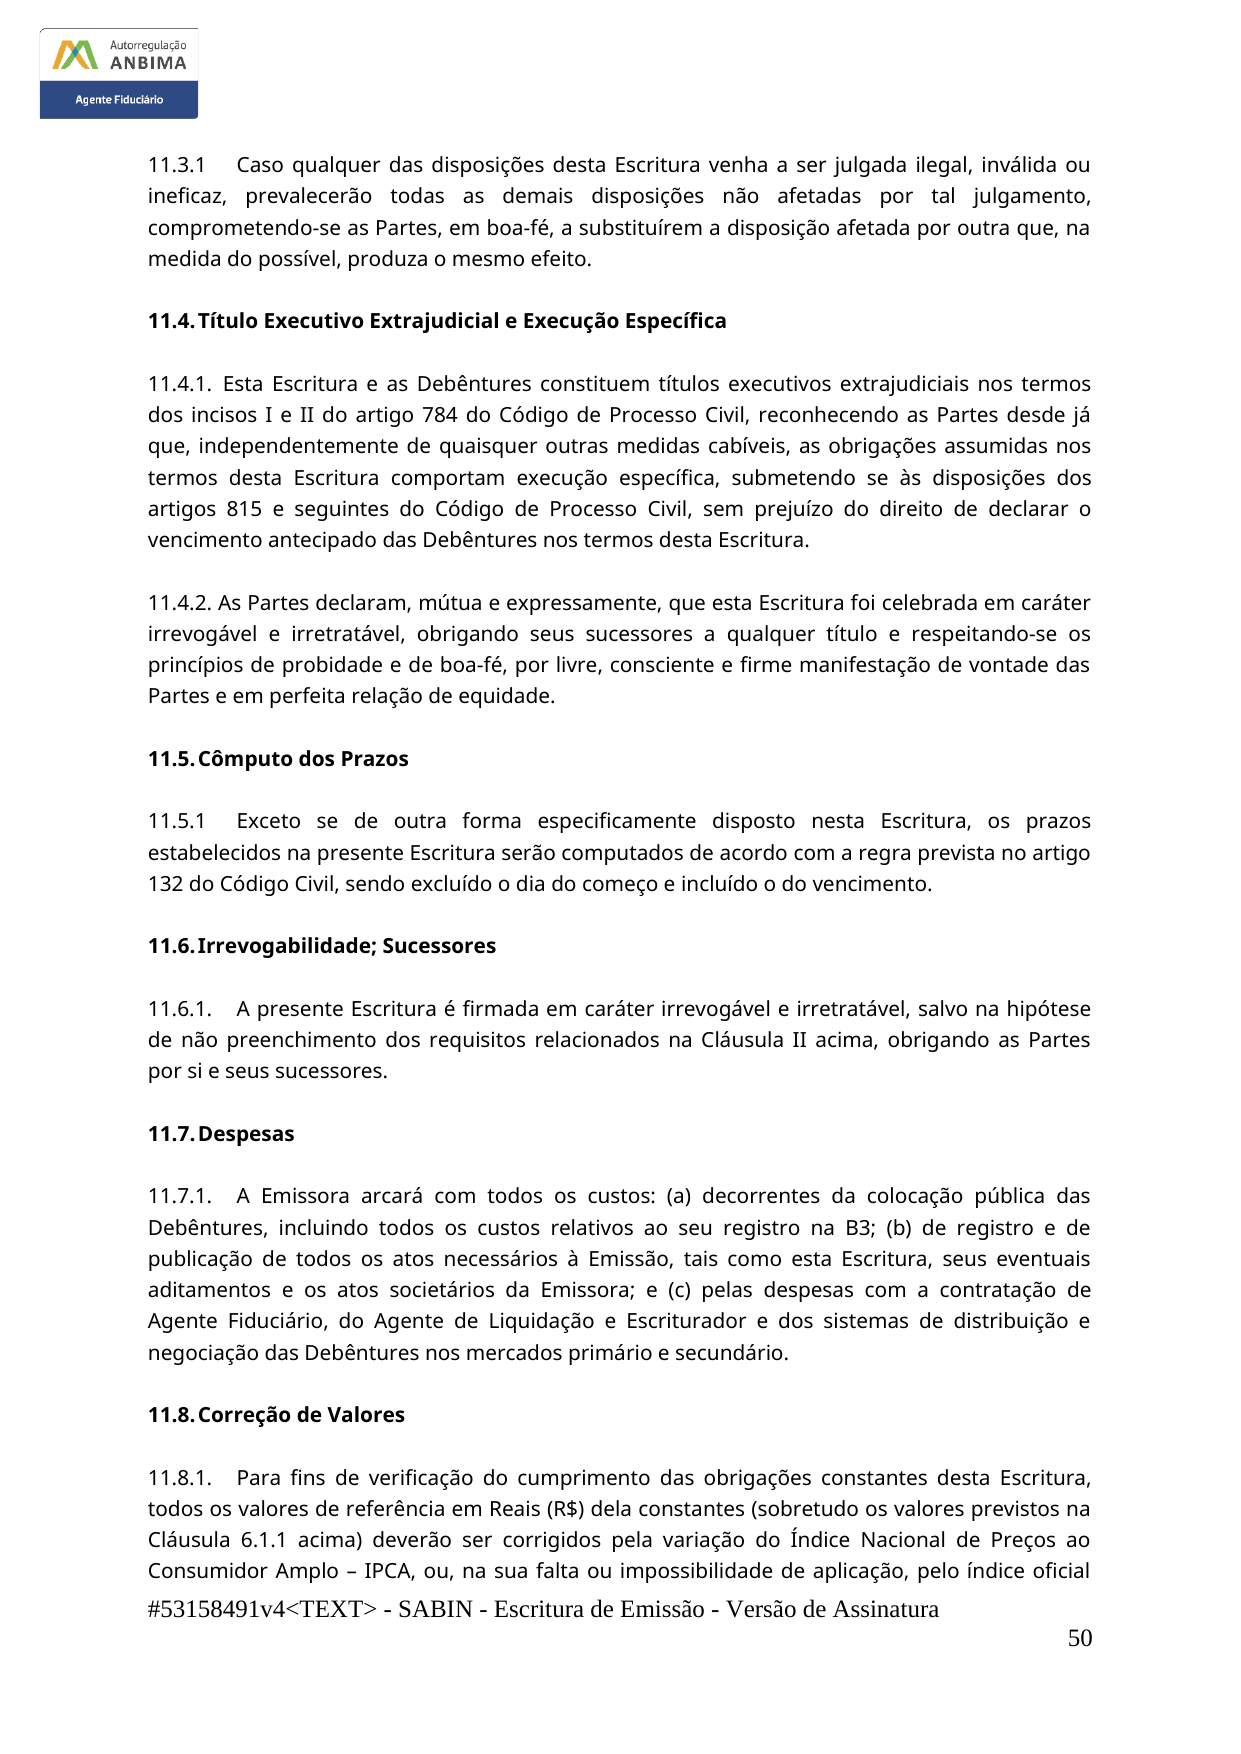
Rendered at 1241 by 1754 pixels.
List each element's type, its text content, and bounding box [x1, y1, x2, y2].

list Irrevogabilidade; Sucessores [148, 929, 1092, 960]
list Despesas [148, 1116, 1092, 1148]
picture [39, 28, 199, 119]
text 11.6.1. A presente Escritura é firmada em caráter irrevogável e irretratável, salvo na hipótese de não preenchimento dos requisitos relacionados na Cláusula II acima, obrigando as Partes por si e seus sucessores. [148, 991, 1092, 1085]
text 11.4.1. Esta Escritura e as Debêntures constituem títulos executivos extrajudiciais nos termos dos incisos I e II do artigo 784 do Código de Processo Civil, reconhecendo as Partes desde já que, independentemente de quaisquer outras medidas cabíveis, as obrigações assumidas nos termos desta Escritura comportam execução específica, submetendo se às disposições dos artigos 815 e seguintes do Código de Processo Civil, sem prejuízo do direito de declarar o vencimento antecipado das Debêntures nos termos desta Escritura. [148, 366, 1092, 554]
list Correção de Valores [148, 1398, 1092, 1429]
list Título Executivo Extrajudicial e Execução Específica [148, 304, 1092, 335]
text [148, 1460, 1092, 1585]
text 11.3.1 Caso qualquer das disposições desta Escritura venha a ser julgada ilegal, inválida ou ineficaz, prevalecerão todas as demais disposições não afetadas por tal julgamento, comprometendo-se as Partes, em boa-fé, a substituírem a disposição afetada por outra que, na medida do possível, produza o mesmo efeito. [148, 148, 1092, 273]
text 11.7.1. A Emissora arcará com todos os custos: (a) decorrentes da colocação pública das Debêntures, incluindo todos os custos relativos ao seu registro na B3; (b) de registro e de publicação de todos os atos necessários à Emissão, tais como esta Escritura, seus eventuais aditamentos e os atos societários da Emissora; e (c) pelas despesas com a contratação de Agente Fiduciário, do Agente de Liquidação e Escriturador e dos sistemas de distribuição e negociação das Debêntures nos mercados primário e secundário. [148, 1179, 1092, 1366]
list Cômputo dos Prazos [148, 741, 1092, 773]
text 11.4.2. As Partes declaram, mútua e expressamente, que esta Escritura foi celebrada em caráter irrevogável e irretratável, obrigando seus sucessores a qualquer título e respeitando-se os princípios de probidade e de boa-fé, por livre, consciente e firme manifestação de vontade das Partes e em perfeita relação de equidade. [148, 585, 1092, 710]
text 11.5.1 Exceto se de outra forma especificamente disposto nesta Escritura, os prazos estabelecidos na presente Escritura serão computados de acordo com a regra prevista no artigo 132 do Código Civil, sendo excluído o dia do começo e incluído o do vencimento. [148, 804, 1092, 898]
